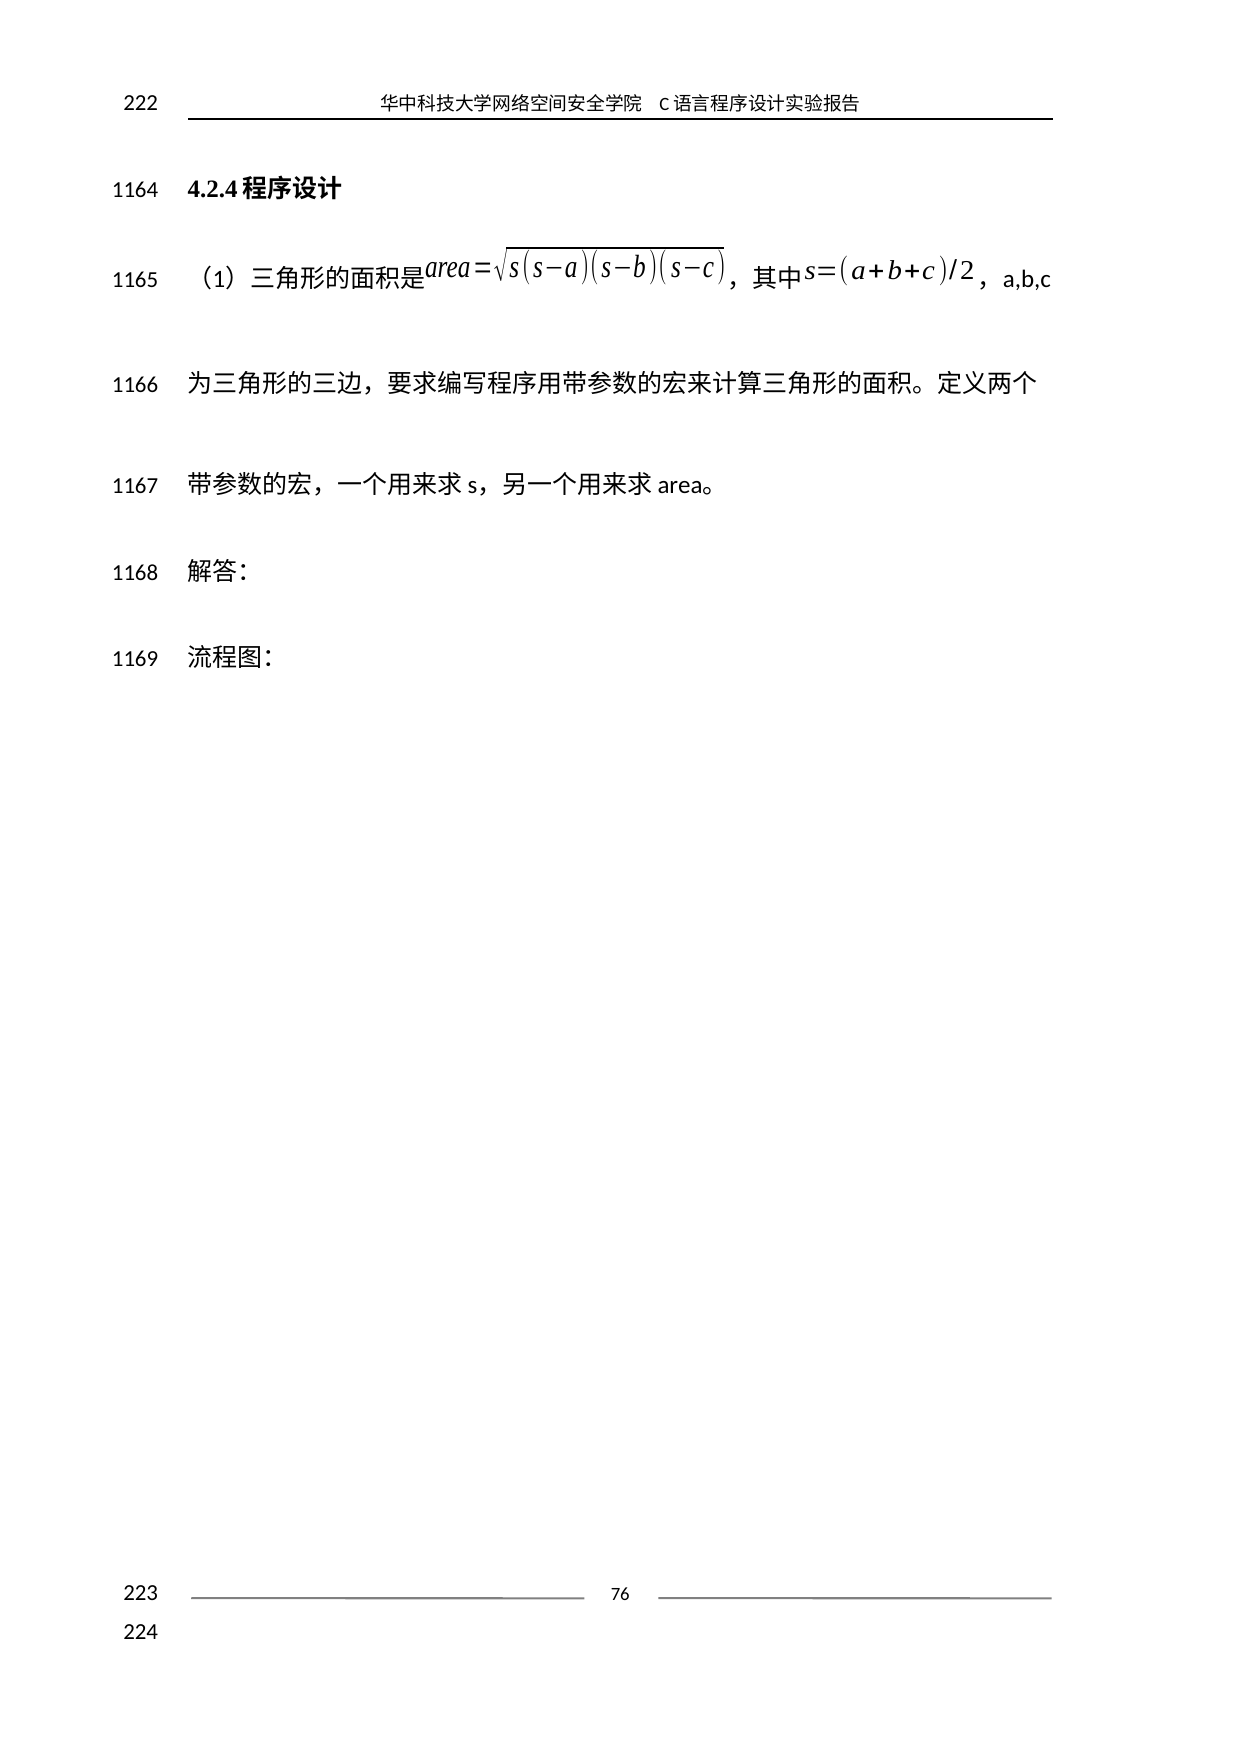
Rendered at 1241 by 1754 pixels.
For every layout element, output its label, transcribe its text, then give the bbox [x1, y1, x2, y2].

text （1）三角形的面积是，其中，a,b,c为三角形的三边，要求编写程序用带参数的宏来计算三角形的面积。定义两个带参数的宏，一个用来求s，另一个用来求area。 [187, 245, 1053, 517]
subtitle 4.2.4程序设计 [187, 153, 1053, 221]
text 流程图： [187, 621, 1053, 689]
text 解答： [187, 535, 1053, 603]
